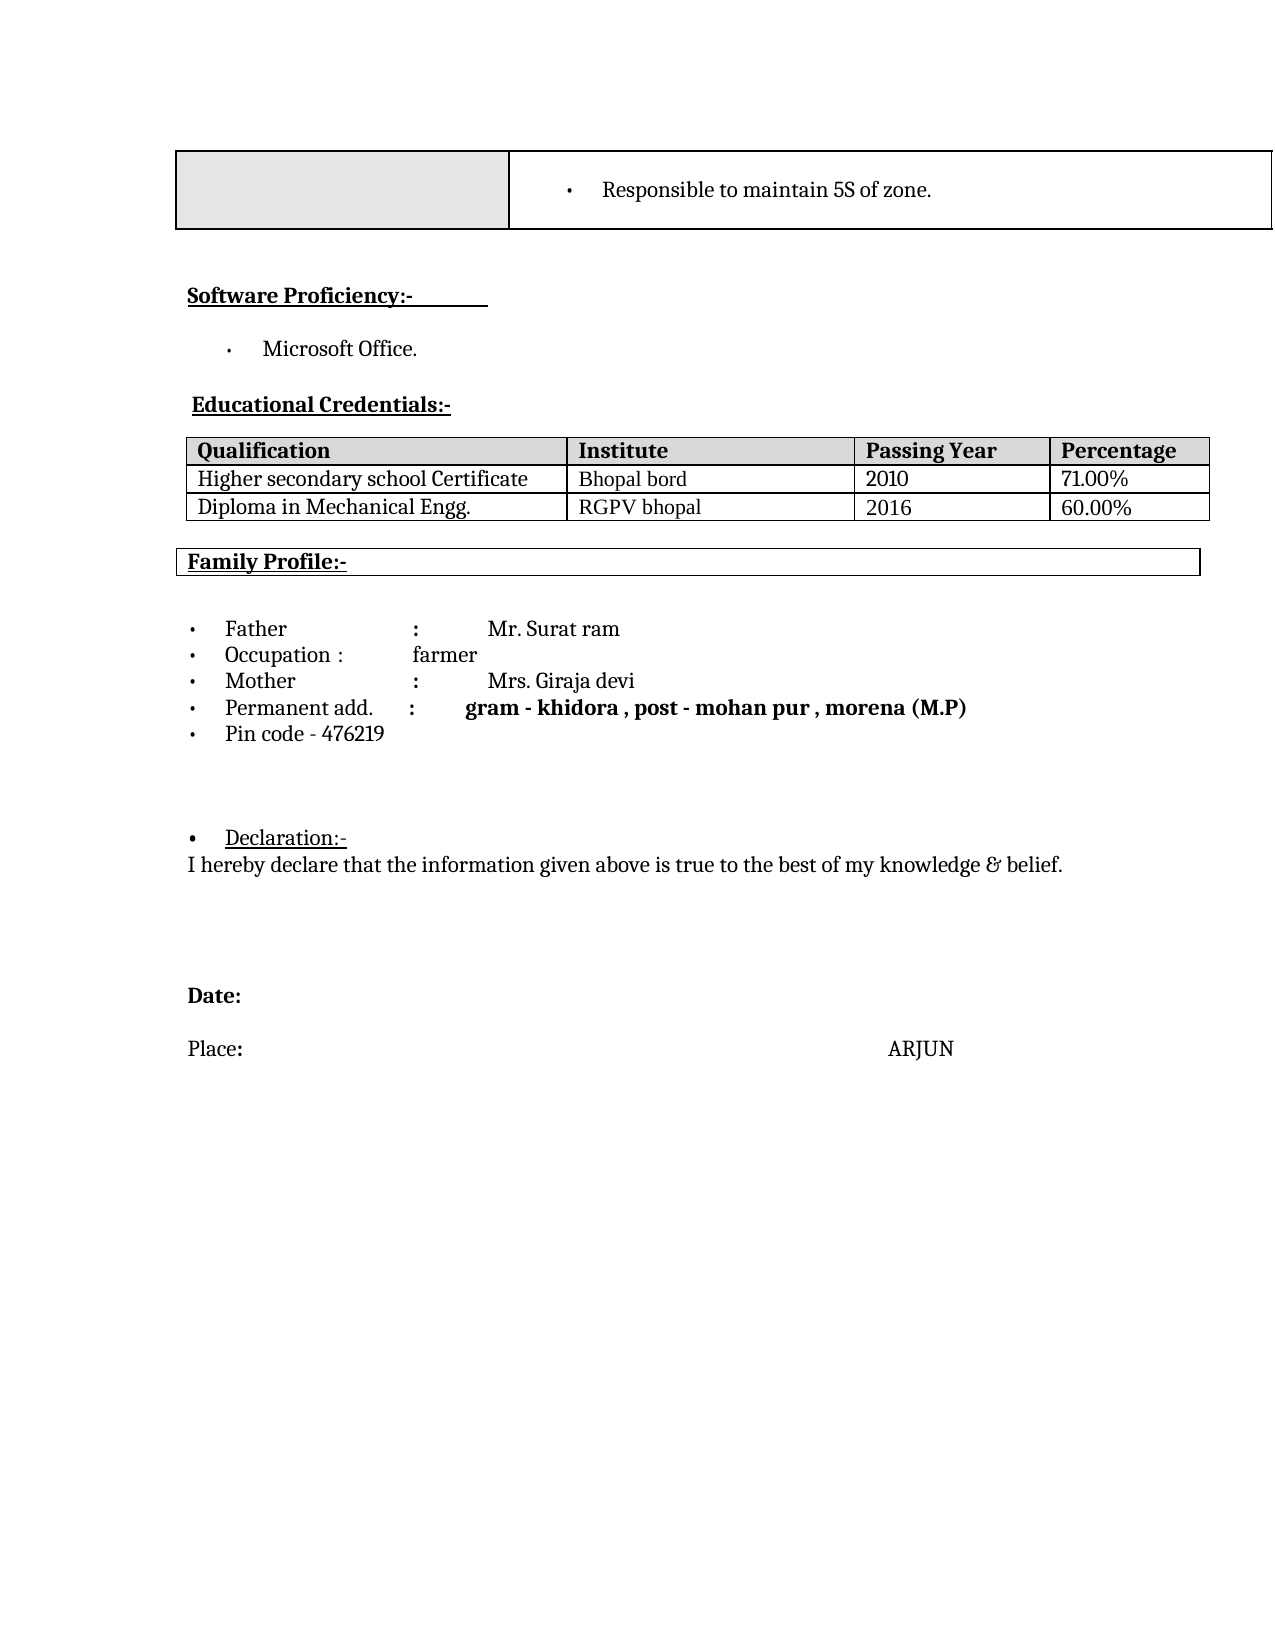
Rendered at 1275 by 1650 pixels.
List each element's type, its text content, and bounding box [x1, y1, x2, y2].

text Software Proficiency:- [187, 283, 1087, 309]
table_cell 71.00% [1051, 466, 1209, 492]
list Declaration:- [187, 825, 1087, 851]
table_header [177, 152, 508, 228]
table_header Passing Year [855, 438, 1049, 464]
table_cell 2016 [855, 494, 1049, 520]
list Occupation : farmer [187, 642, 1087, 668]
list Father : Mr. Surat ram [187, 615, 1087, 642]
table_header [510, 152, 1271, 228]
text I hereby declare that the information given above is true to the best of my knowledge & belief. [187, 851, 1087, 878]
list Mother : Mrs. Giraja devi [187, 668, 1087, 694]
list Pin code - 476219 [187, 721, 1087, 747]
table_header Qualification [187, 438, 566, 464]
text Date: [187, 983, 1087, 1009]
table_cell Higher secondary school Certificate [187, 466, 566, 492]
table_header Institute [568, 438, 854, 464]
text Place: ARJUN [187, 1036, 1087, 1062]
list Microsoft Office. [225, 335, 1087, 362]
table_header Percentage [1051, 438, 1209, 464]
table_cell 2010 [855, 466, 1049, 492]
table_header Family Profile:- [177, 549, 1199, 575]
table_cell Diploma in Mechanical Engg. [187, 494, 566, 520]
table_cell RGPV bhopal [568, 494, 854, 520]
table_cell Bhopal bord [568, 466, 854, 492]
list Permanent add. : gram - khidora , post - mohan pur , morena (M.P) [187, 694, 1087, 721]
text Educational Credentials:- [187, 392, 1087, 418]
table_cell 60.00% [1051, 494, 1209, 520]
